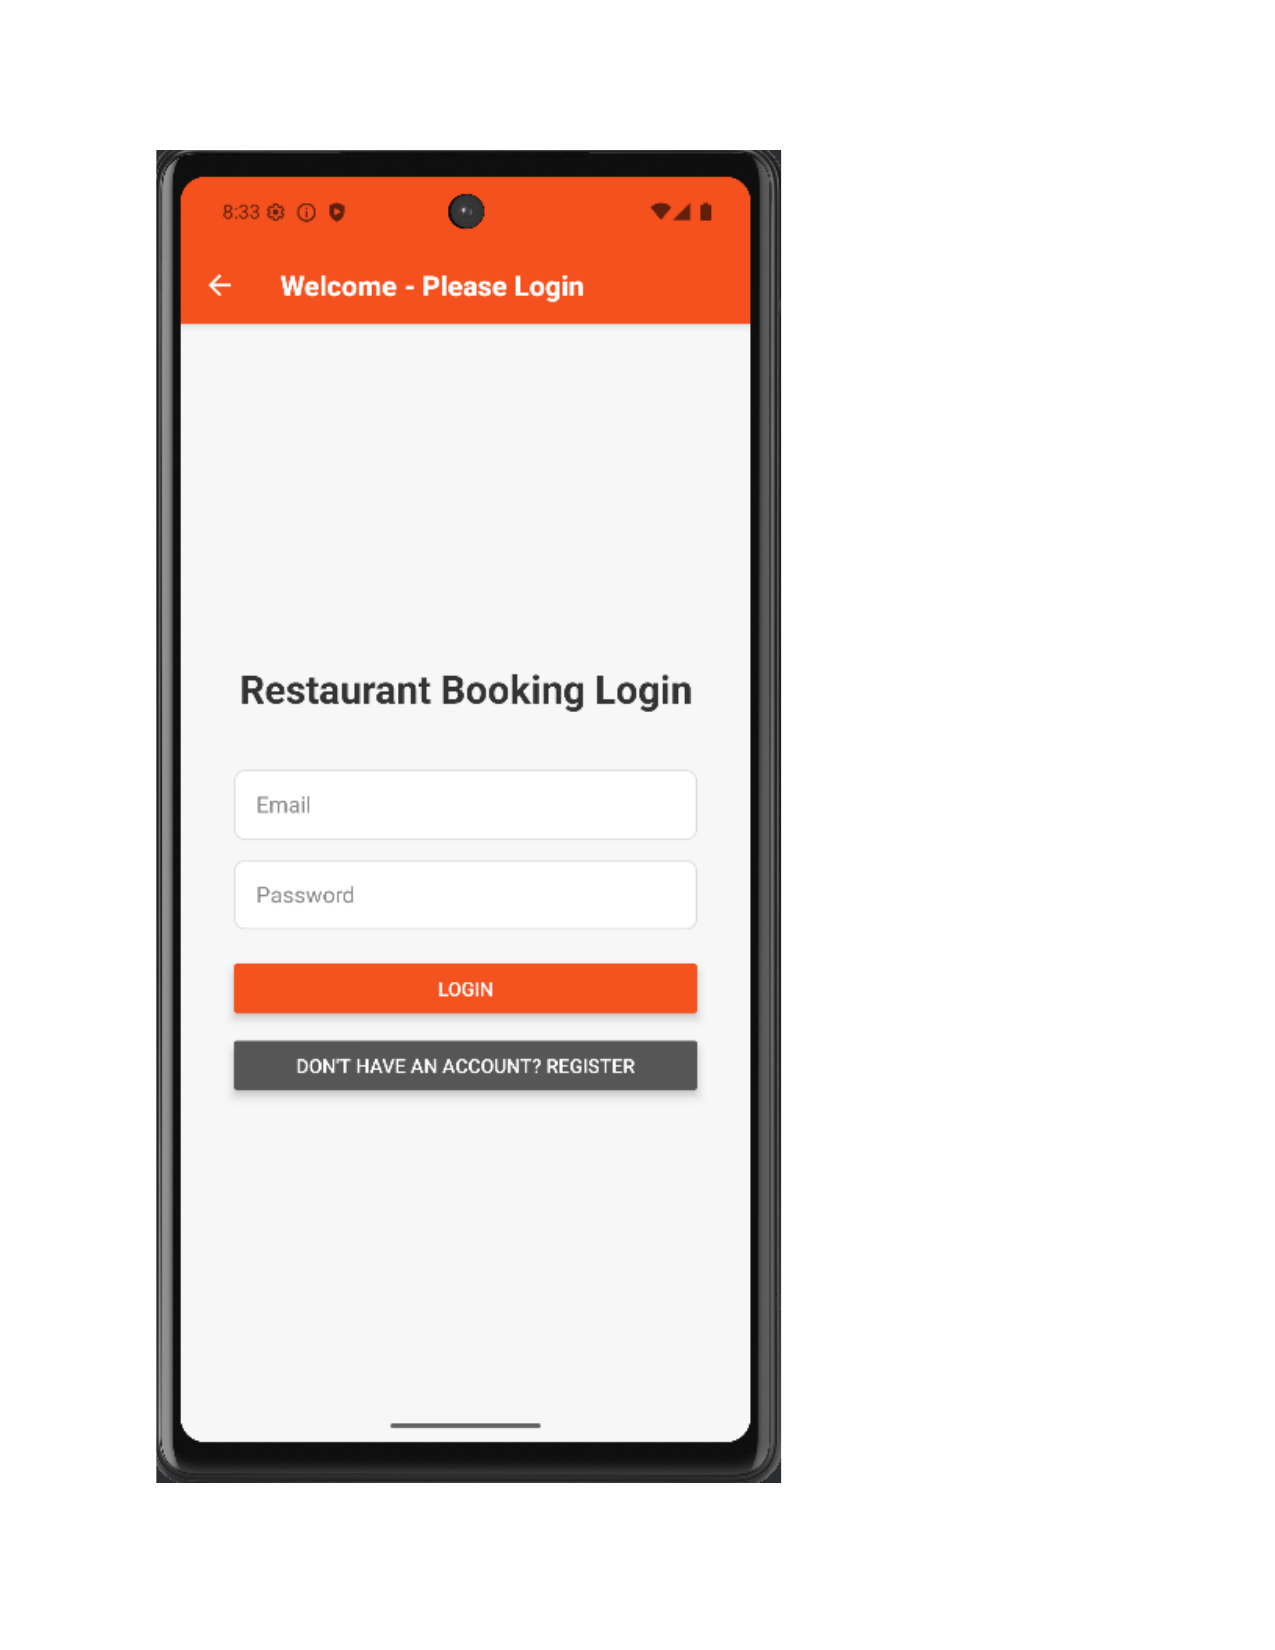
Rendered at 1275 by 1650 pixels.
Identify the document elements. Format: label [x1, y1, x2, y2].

picture [156, 150, 782, 1483]
